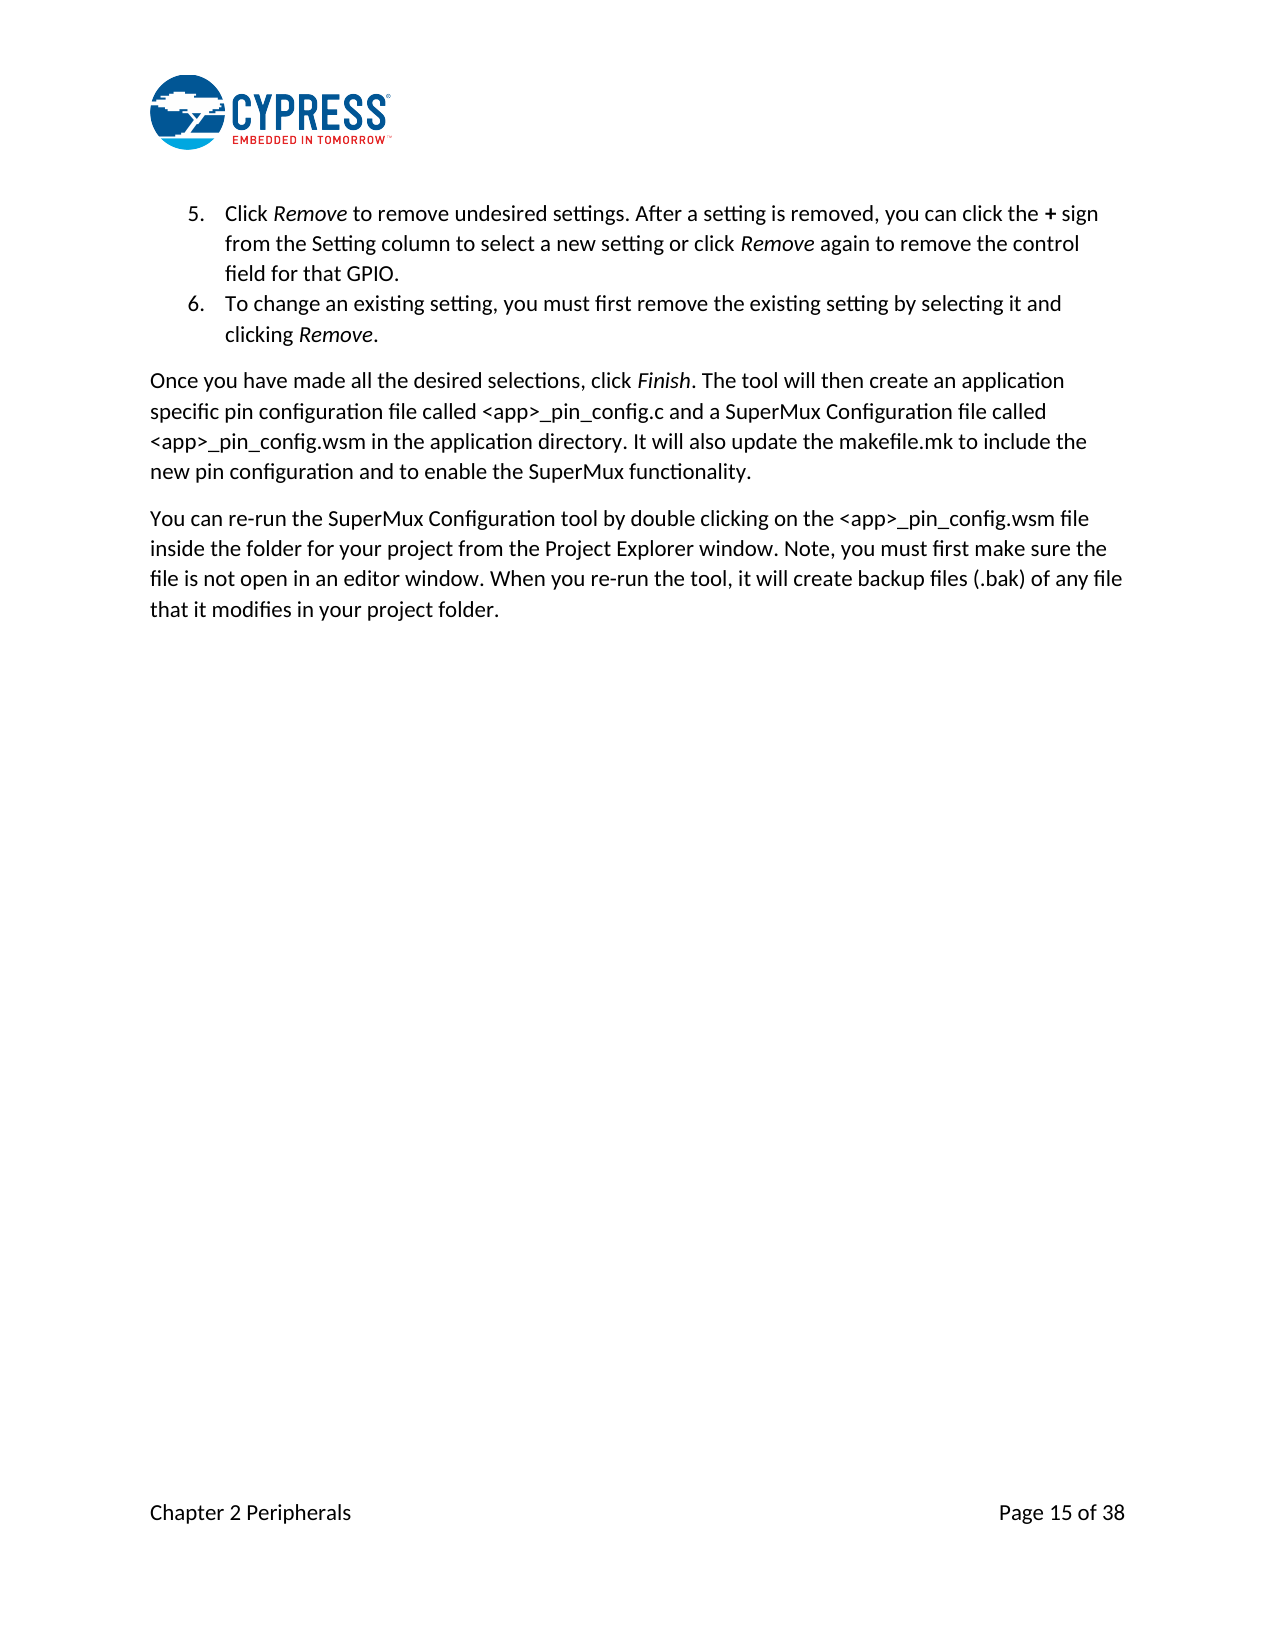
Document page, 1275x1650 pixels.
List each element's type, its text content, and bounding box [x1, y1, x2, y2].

text Once you have made all the desired selections, click Finish. The tool will then create an application specific pin configuration file called <app>_pin_config.c and a SuperMux Configuration file called <app>_pin_config.wsm in the application directory. It will also update the makefile.mk to include the new pin configuration and to enable the SuperMux functionality. [150, 367, 1125, 485]
picture [150, 75, 392, 150]
list Click Remove to remove undesired settings. After a setting is removed, you can click the + sign from the Setting column to select a new setting or click Remove again to remove the control field for that GPIO. [187, 199, 1125, 287]
text You can re-run the SuperMux Configuration tool by double clicking on the <app>_pin_config.wsm file inside the folder for your project from the Project Explorer window. Note, you must first make sure the file is not open in an editor window. When you re-run the tool, it will create backup files (.bak) of any file that it modifies in your project folder. [150, 504, 1125, 623]
list To change an existing setting, you must first remove the existing setting by selecting it and clicking Remove. [187, 289, 1125, 348]
